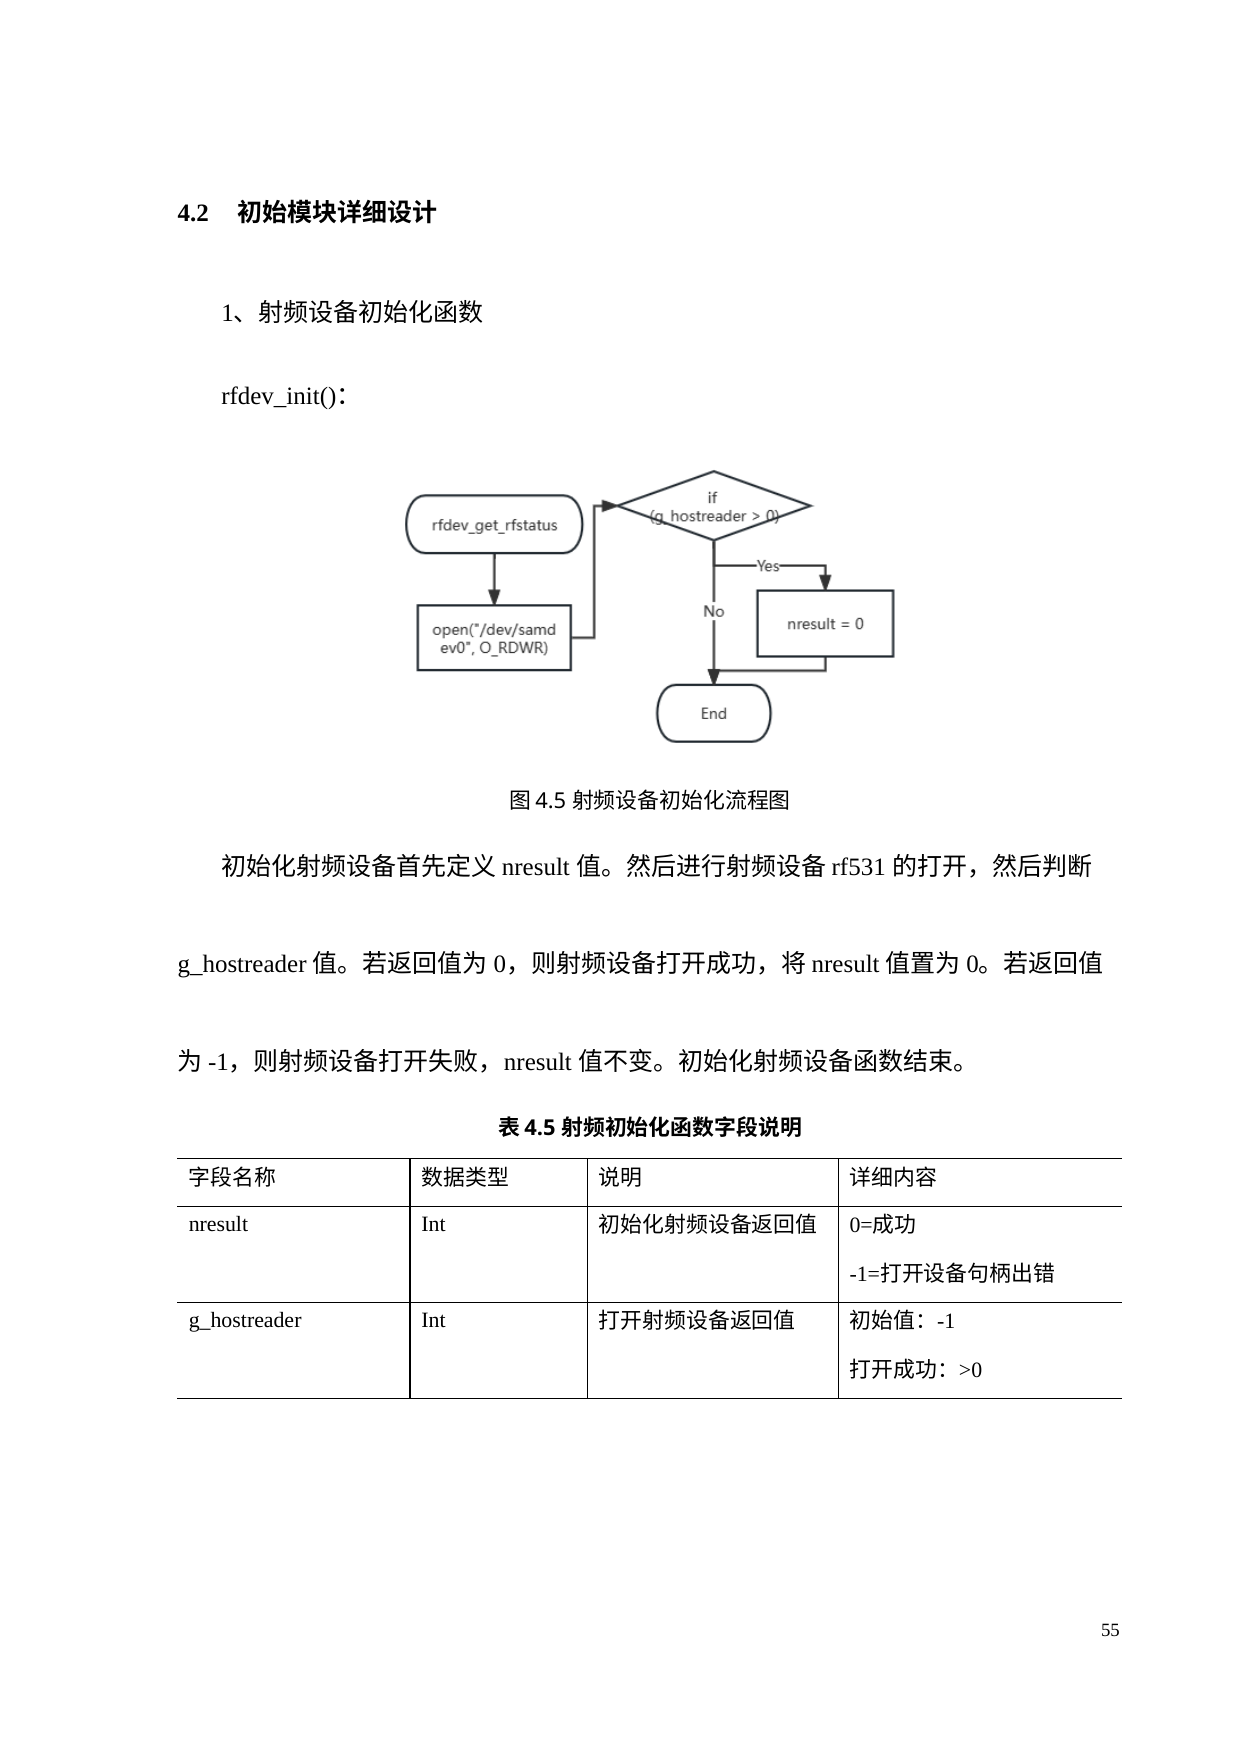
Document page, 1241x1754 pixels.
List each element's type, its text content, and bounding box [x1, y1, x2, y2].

text 1、射频设备初始化函数 [177, 278, 1122, 343]
table_header 详细内容 [839, 1159, 1122, 1206]
text 表4.5 射频初始化函数字段说明 [177, 1110, 1122, 1142]
table_cell 0=成功 -1=打开设备句柄出错 [839, 1207, 1122, 1302]
table_cell 初始值：-1 打开成功：>0 [839, 1303, 1122, 1398]
table_cell 初始化射频设备返回值 [588, 1207, 838, 1302]
table_cell g_hostreader [177, 1303, 409, 1398]
text 图4.5 射频设备初始化流程图 [177, 783, 1122, 816]
text 初始化射频设备首先定义 nresult 值。然后进行射频设备 rf531 的打开，然后判断 g_hostreader 值。若返回值为 0，则射频设备打开成功，将 nresult 值置为 0。若返回值为 -1，则射频设备打开失败，nresult 值不变。初始化射频设备函数结束。 [177, 832, 1122, 1092]
table_cell 打开射频设备返回值 [588, 1303, 838, 1398]
table_cell Int [411, 1303, 587, 1398]
table_header 说明 [588, 1159, 838, 1206]
table_header 数据类型 [411, 1159, 587, 1206]
table_header 字段名称 [177, 1159, 409, 1206]
table_cell nresult [177, 1207, 409, 1302]
subtitle 初始模块详细设计 [177, 178, 1122, 243]
text rfdev_init()： [177, 361, 1122, 426]
table_cell Int [411, 1207, 587, 1302]
picture [378, 443, 921, 769]
